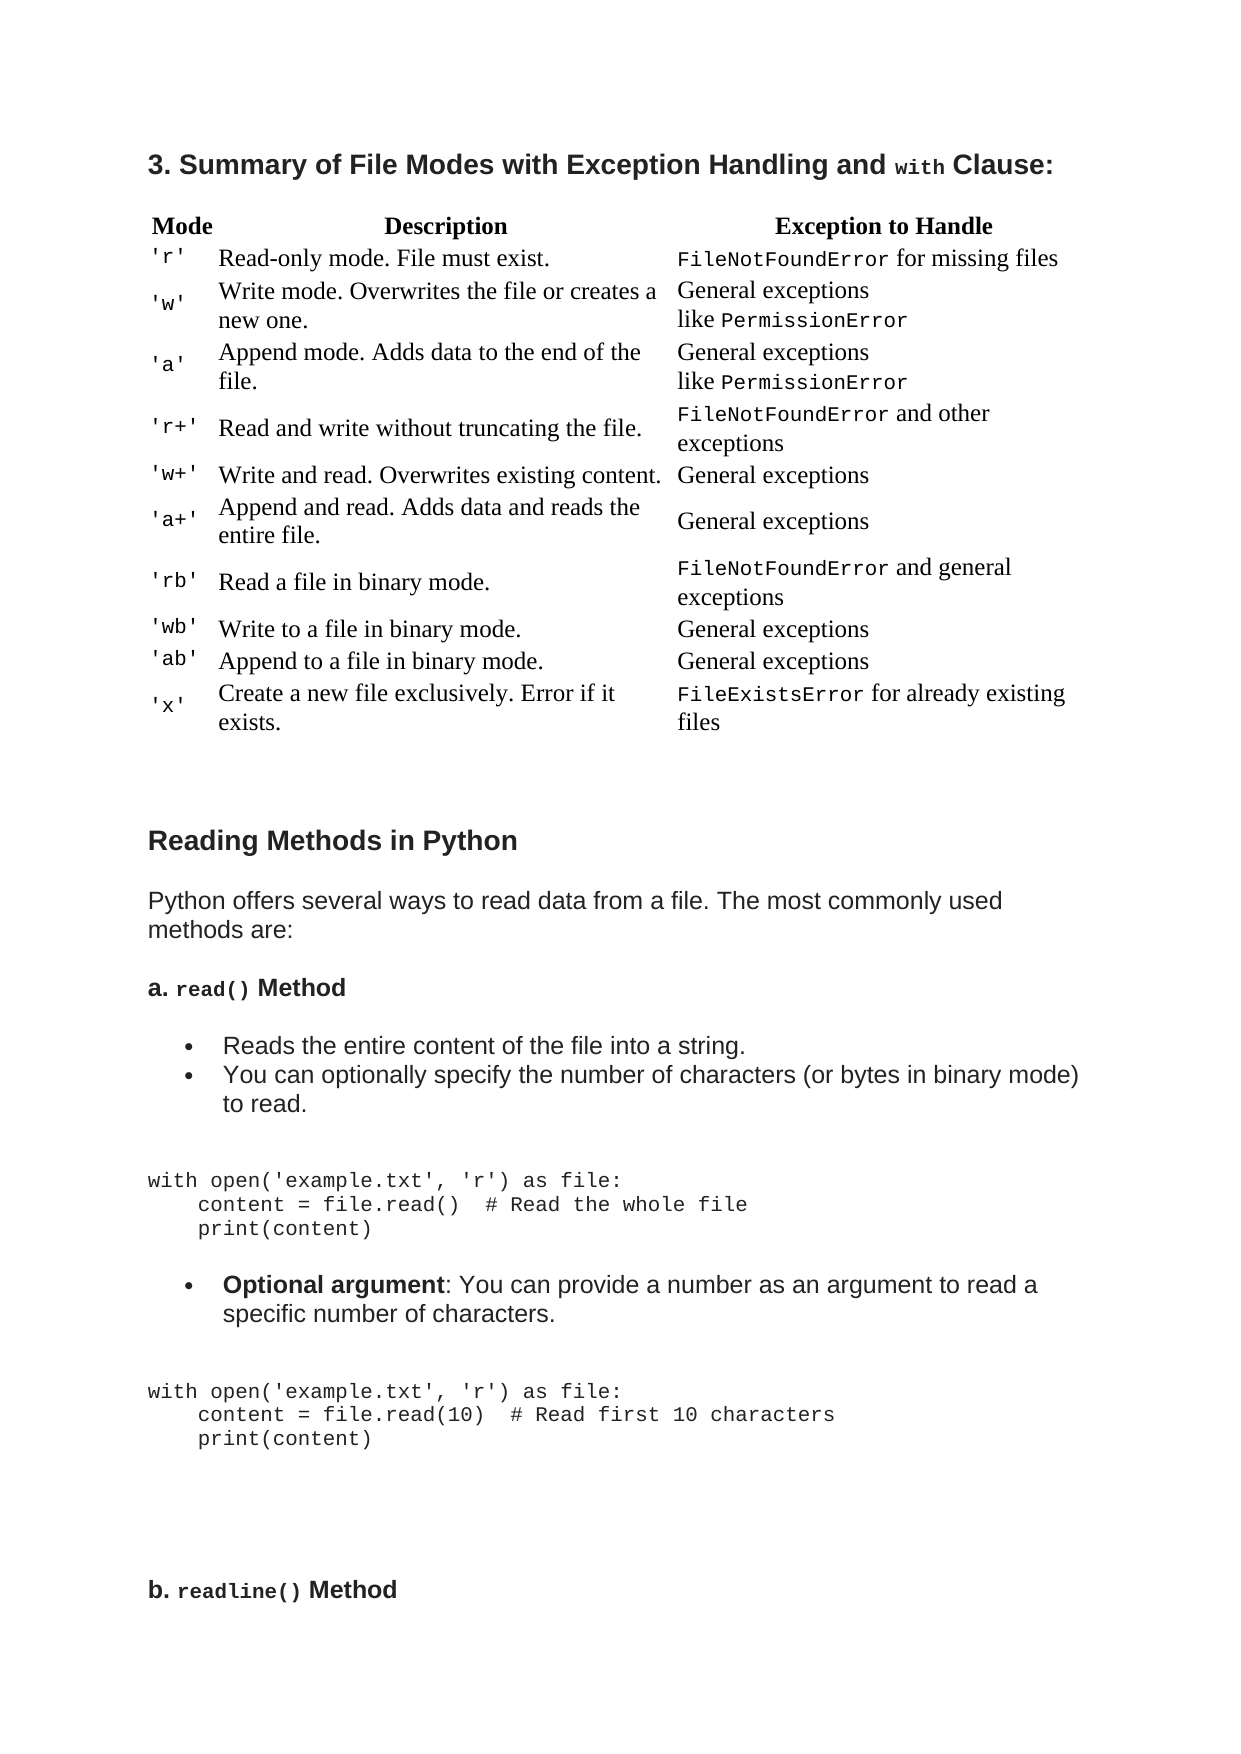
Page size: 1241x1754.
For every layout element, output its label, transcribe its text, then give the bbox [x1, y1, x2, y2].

table_cell Read-only mode. File must exist. [217, 241, 675, 274]
table_cell 'w+' [148, 459, 217, 490]
table_cell FileExistsError for already existing files [675, 676, 1093, 738]
table_cell 'rb' [148, 551, 217, 612]
table_header Exception to Handle [675, 210, 1093, 241]
table_cell 'wb' [148, 613, 217, 644]
table_cell 'a' [148, 336, 217, 397]
text content = file.read() # Read the whole file [148, 1194, 1093, 1218]
table_cell Create a new file exclusively. Error if it exists. [217, 676, 675, 738]
table_cell Write and read. Overwrites existing content. [217, 459, 675, 490]
text print(content) [148, 1428, 1093, 1452]
text Reading Methods in Python [148, 824, 1093, 857]
table_cell General exceptions [675, 490, 1093, 551]
table_cell Append mode. Adds data to the end of the file. [217, 336, 675, 397]
text with open('example.txt', 'r') as file: [148, 1381, 1093, 1404]
list Optional argument: You can provide a number as an argument to read a specific number of characters. [185, 1271, 1093, 1328]
text 3. Summary of File Modes with Exception Handling and with Clause: [148, 148, 1093, 180]
table_cell 'x' [148, 676, 217, 738]
text with open('example.txt', 'r') as file: [148, 1170, 1093, 1194]
table_header Description [217, 210, 675, 241]
table_cell 'r+' [148, 397, 217, 458]
table_cell FileNotFoundError and general exceptions [675, 551, 1093, 612]
table_cell 'w' [148, 274, 217, 336]
table_cell General exceptions [675, 459, 1093, 490]
table_cell Read and write without truncating the file. [217, 397, 675, 458]
table_cell General exceptions like PermissionError [675, 336, 1093, 397]
text b. readline() Method [148, 1576, 1093, 1605]
table_header Mode [148, 210, 217, 241]
text a. read() Method [148, 972, 1093, 1002]
table_cell General exceptions like PermissionError [675, 274, 1093, 336]
table_cell FileNotFoundError and other exceptions [675, 397, 1093, 458]
table_cell General exceptions [675, 644, 1093, 676]
table_cell 'a+' [148, 490, 217, 551]
text Python offers several ways to read data from a file. The most commonly used methods are: [148, 886, 1093, 943]
table_cell Append and read. Adds data and reads the entire file. [217, 490, 675, 551]
table_cell Read a file in binary mode. [217, 551, 675, 612]
text print(content) [148, 1218, 1093, 1241]
table_cell 'ab' [148, 644, 217, 676]
table_cell General exceptions [675, 613, 1093, 644]
table_cell Write to a file in binary mode. [217, 613, 675, 644]
list Reads the entire content of the file into a string. [185, 1031, 1093, 1060]
text content = file.read(10) # Read first 10 characters [148, 1404, 1093, 1428]
table_cell Append to a file in binary mode. [217, 644, 675, 676]
list You can optionally specify the number of characters (or bytes in binary mode) to read. [185, 1060, 1093, 1118]
table_cell 'r' [148, 241, 217, 274]
table_cell Write mode. Overwrites the file or creates a new one. [217, 274, 675, 336]
table_cell FileNotFoundError for missing files [675, 241, 1093, 274]
